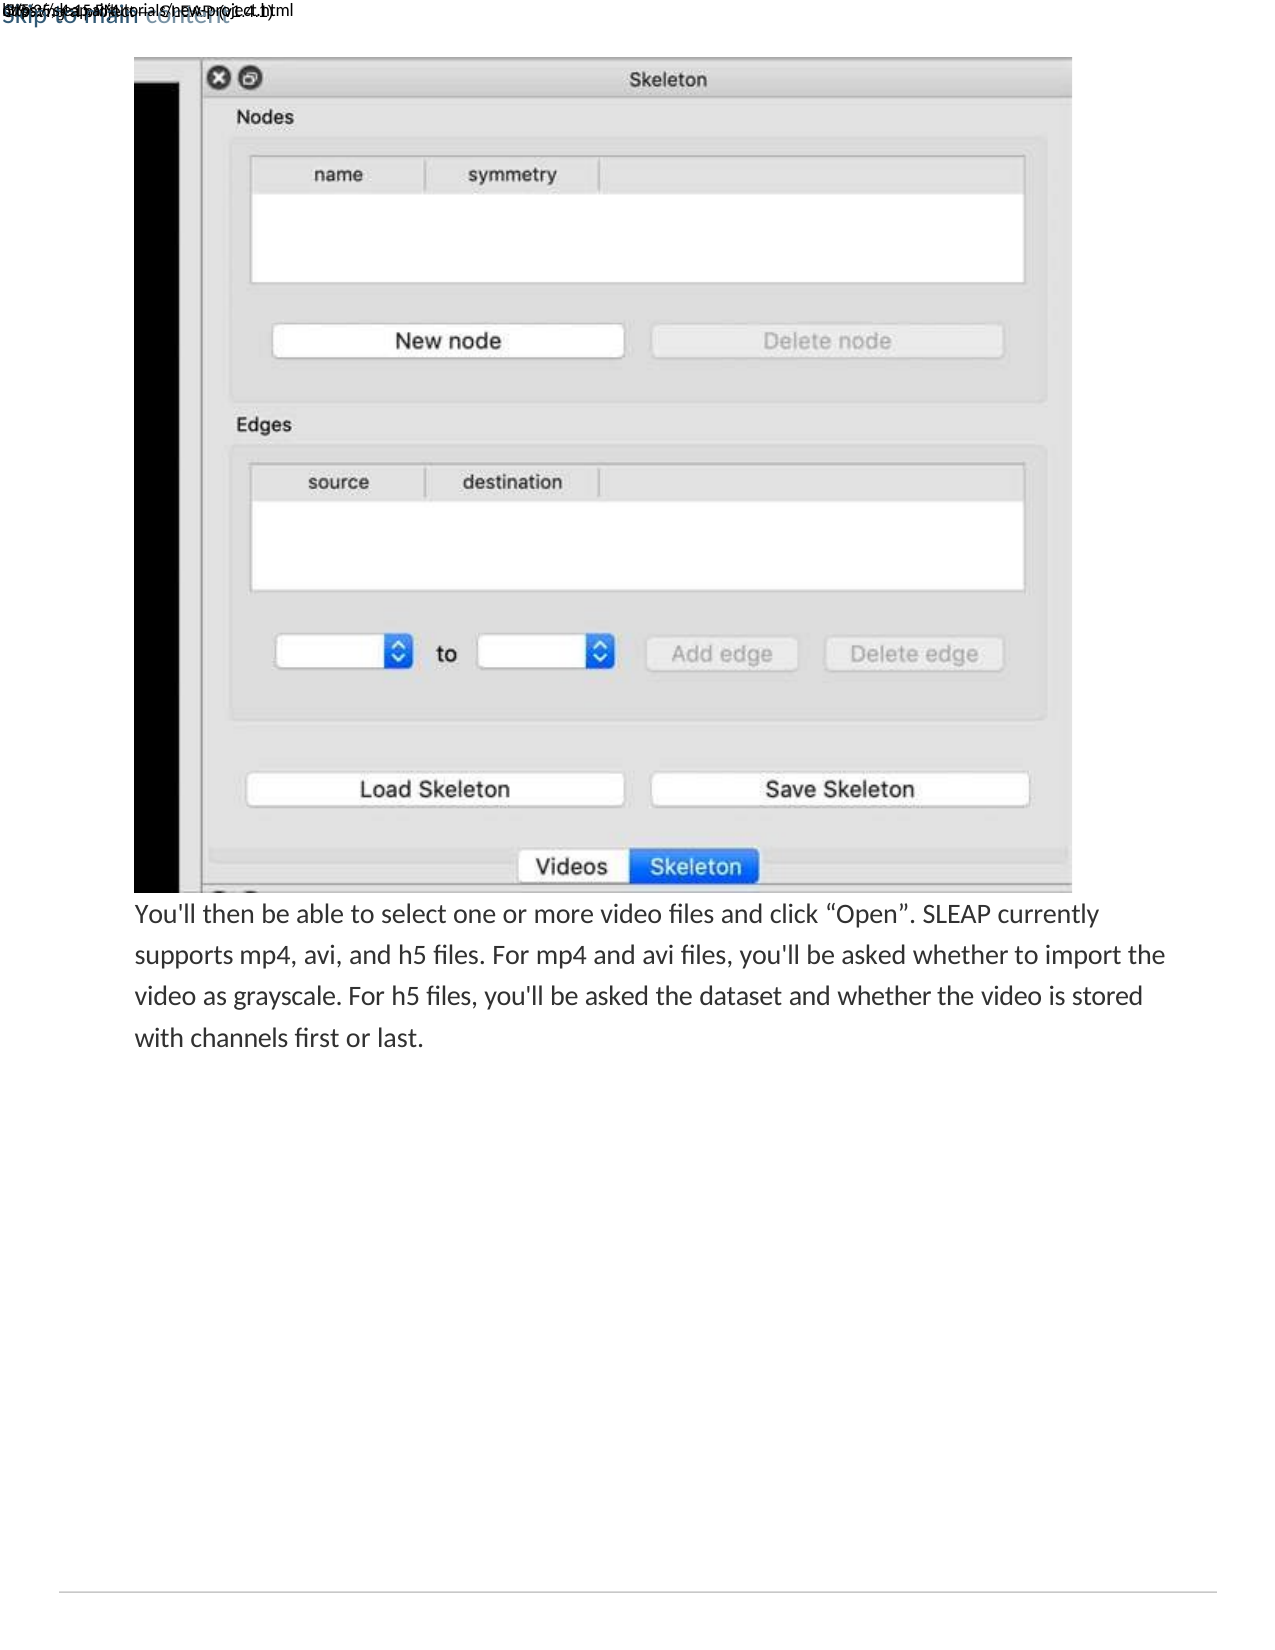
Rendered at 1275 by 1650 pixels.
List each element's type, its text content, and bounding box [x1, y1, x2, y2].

text You'll then be able to select one or more video files and click “Open”. SLEAP currently supports mp4, avi, and h5 files. For mp4 and avi files, you'll be asked whether to import the video as grayscale. For h5 files, you'll be asked the dataset and whether the video is stored with channels first or last. [134, 896, 1189, 1054]
picture [134, 57, 1073, 893]
